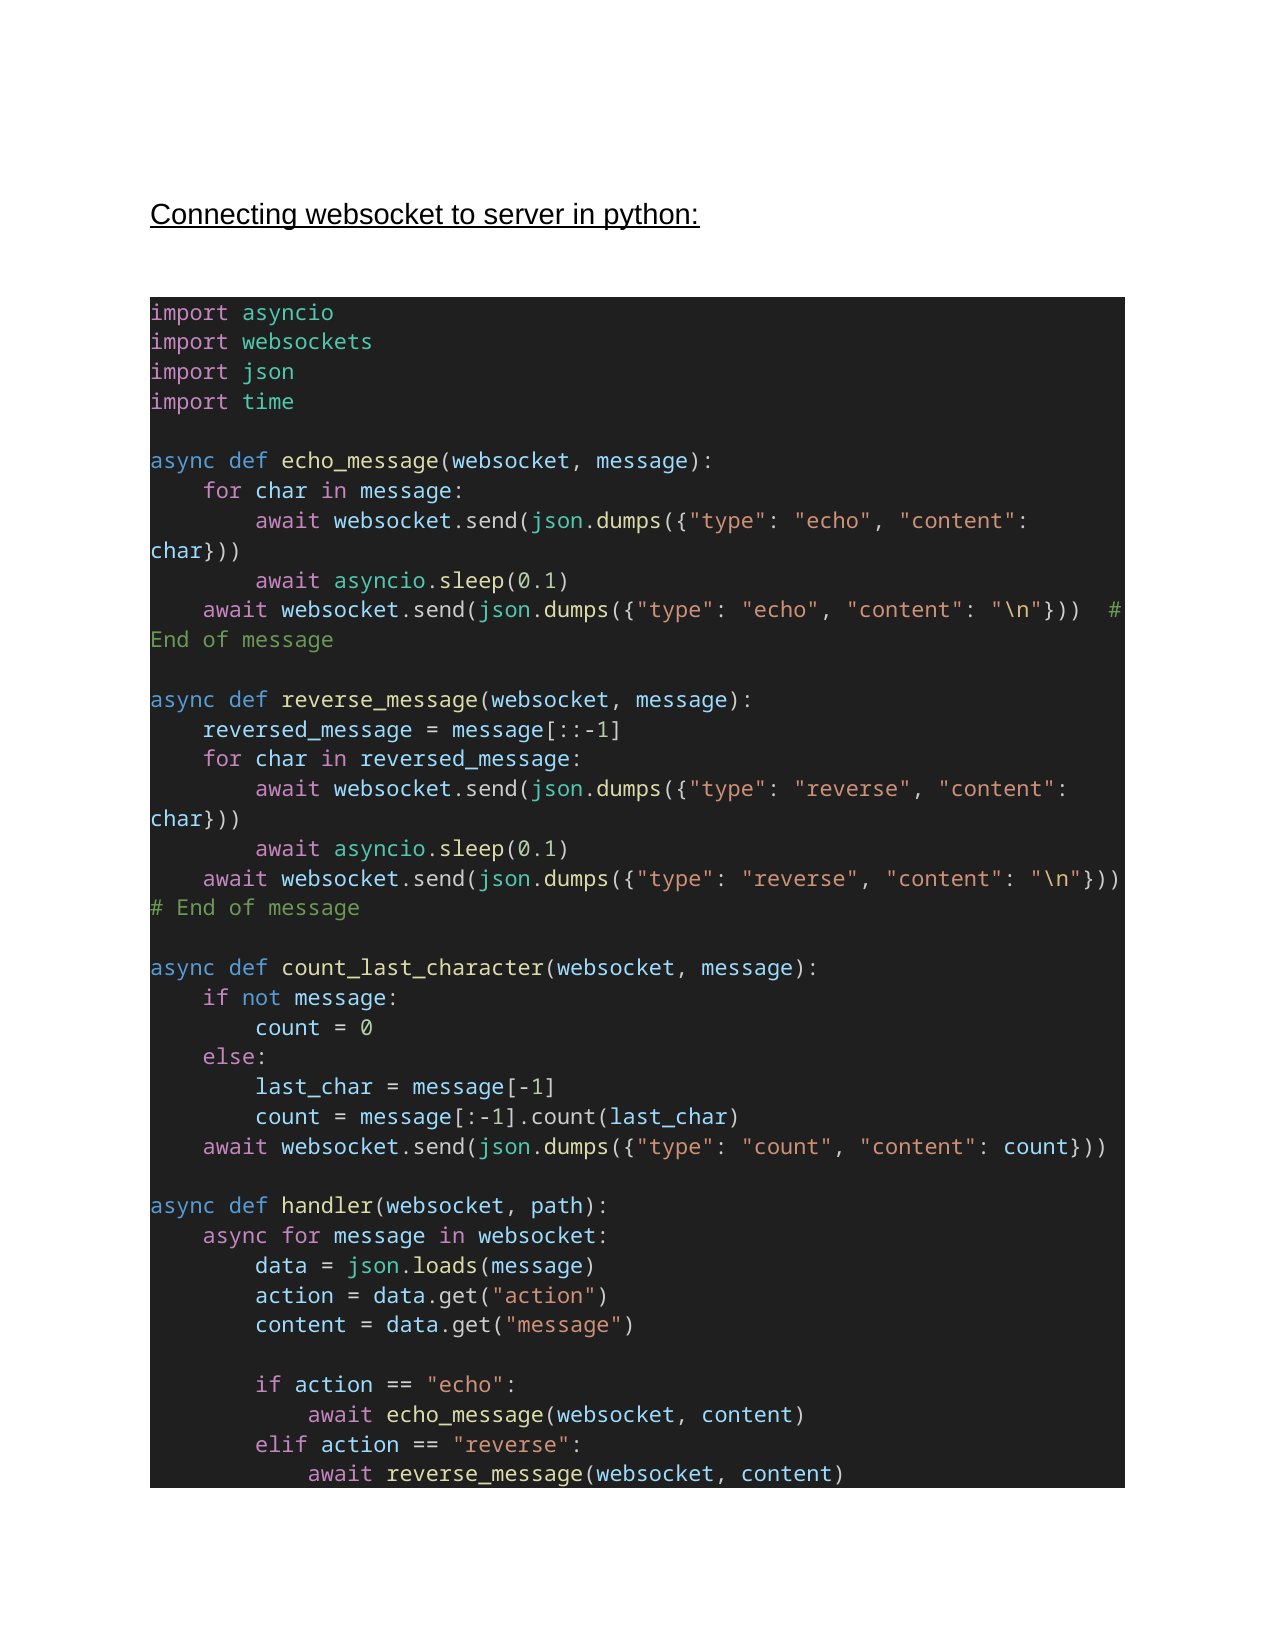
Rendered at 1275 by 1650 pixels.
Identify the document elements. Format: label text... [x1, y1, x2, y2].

text async def count_last_character(websocket, message): [150, 952, 1125, 982]
text if not message: [150, 982, 1125, 1012]
text for char in reversed_message: [150, 743, 1125, 773]
text await reverse_message(websocket, content) [150, 1458, 1125, 1488]
text await asyncio.sleep(0.1) [150, 833, 1125, 863]
text import time [150, 386, 1125, 416]
text await websocket.send(json.dumps({"type": "echo", "content": char})) [150, 505, 1125, 565]
text count = 0 [150, 1012, 1125, 1041]
text import websockets [150, 326, 1125, 356]
text async def handler(websocket, path): [150, 1190, 1125, 1220]
text async for message in websocket: [150, 1220, 1125, 1250]
text await asyncio.sleep(0.1) [150, 565, 1125, 594]
text import json [150, 356, 1125, 386]
text content = data.get("message") [150, 1309, 1125, 1339]
text action = data.get("action") [150, 1280, 1125, 1309]
text elif action == "reverse": [150, 1429, 1125, 1458]
text count = message[:-1].count(last_char) [150, 1101, 1125, 1131]
text Connecting websocket to server in python: [150, 197, 1125, 230]
text await websocket.send(json.dumps({"type": "reverse", "content": char})) [150, 773, 1125, 833]
text async def reverse_message(websocket, message): [150, 684, 1125, 714]
text async def echo_message(websocket, message): [150, 446, 1125, 475]
text import asyncio [150, 297, 1125, 326]
text await websocket.send(json.dumps({"type": "count", "content": count})) [150, 1131, 1125, 1161]
text reversed_message = message[::-1] [150, 714, 1125, 743]
text await websocket.send(json.dumps({"type": "echo", "content": "\n"})) # End of message [150, 594, 1125, 654]
text data = json.loads(message) [150, 1250, 1125, 1280]
text for char in message: [150, 475, 1125, 505]
text else: [150, 1041, 1125, 1071]
text await echo_message(websocket, content) [150, 1399, 1125, 1429]
text last_char = message[-1] [150, 1071, 1125, 1101]
text await websocket.send(json.dumps({"type": "reverse", "content": "\n"})) # End of message [150, 863, 1125, 922]
text if action == "echo": [150, 1369, 1125, 1399]
